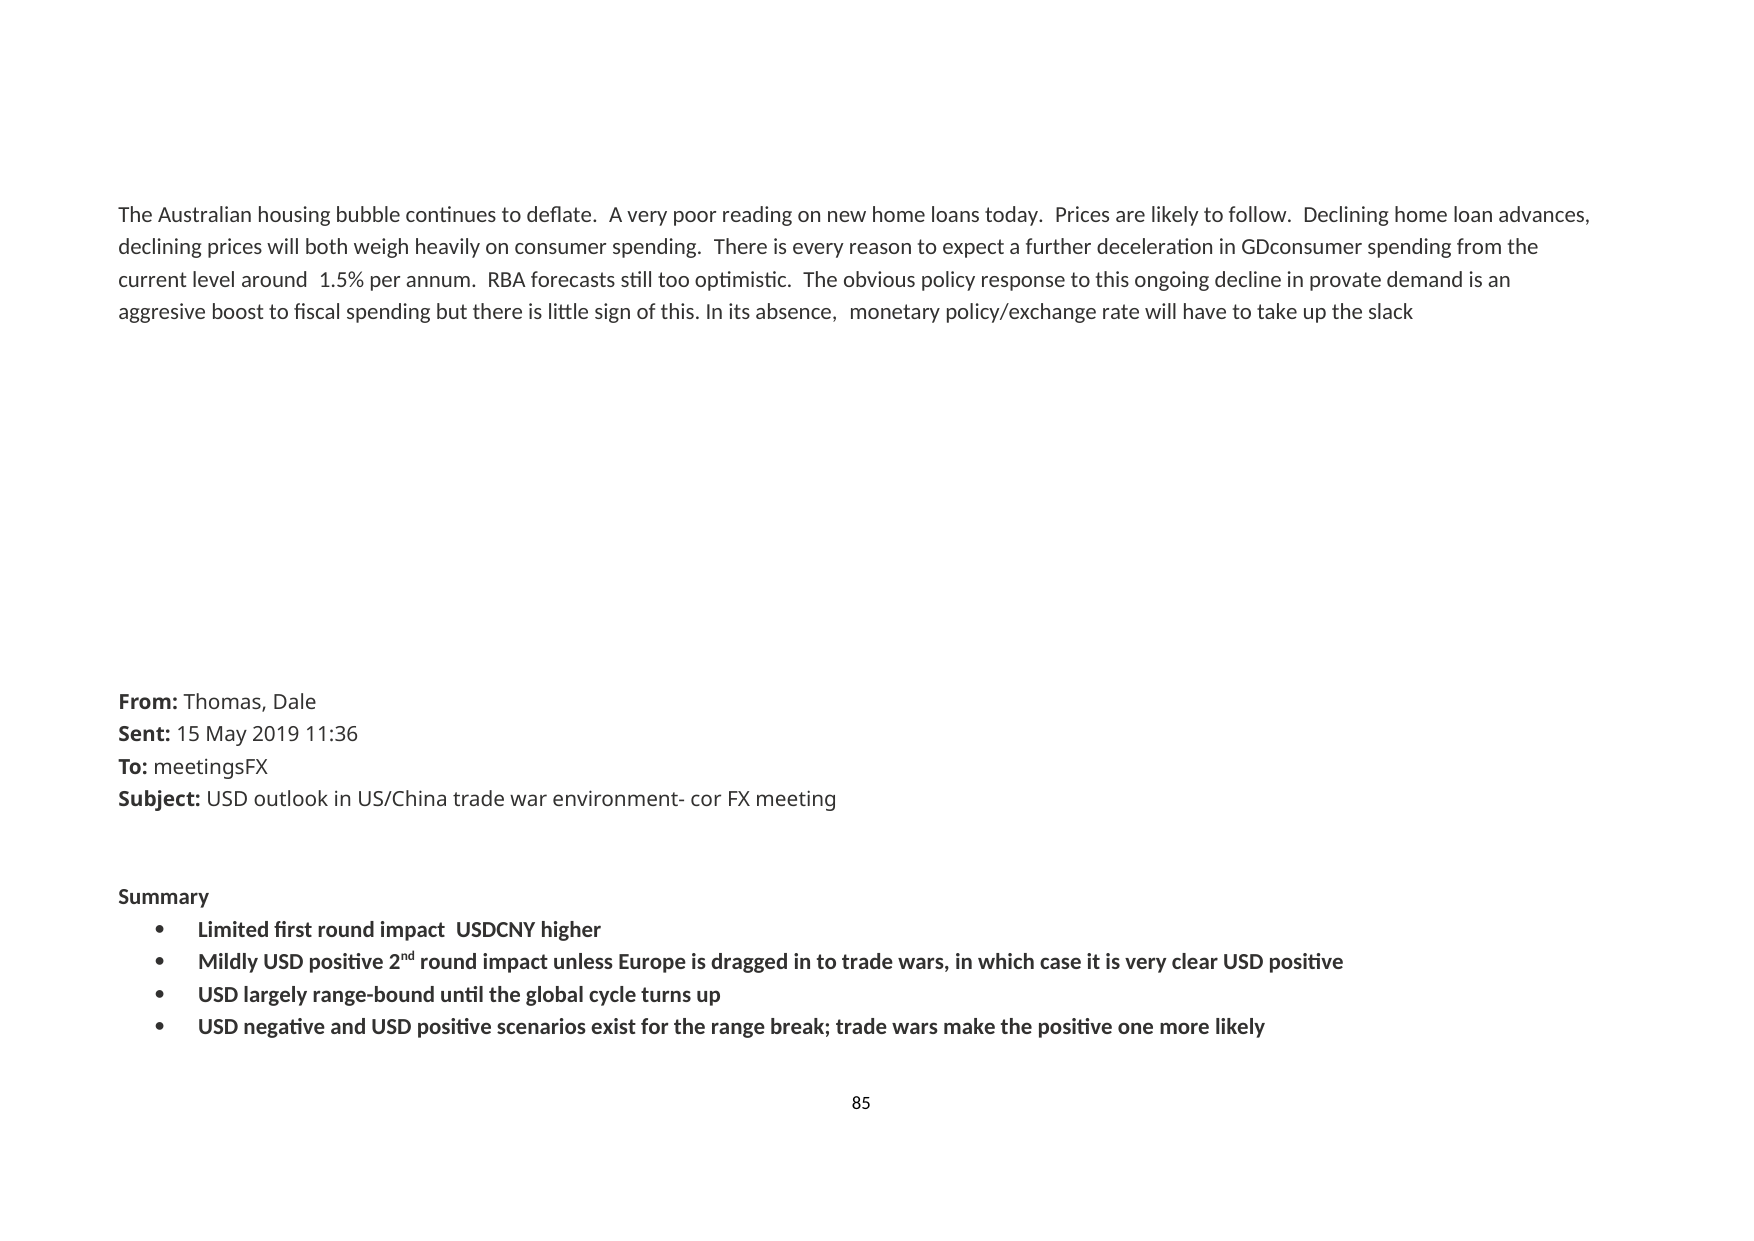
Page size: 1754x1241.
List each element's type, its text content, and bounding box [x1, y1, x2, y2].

text From: Thomas, Dale Sent: 15 May 2019 11:36 To: meetingsFX Subject: USD outlook in US/China trade war environment- cor FX meeting [118, 685, 1604, 815]
list  USD negative and USD positive scenarios exist for the range break; trade wars make the positive one more likely [156, 1010, 1604, 1043]
list  USD largely range-bound until the global cycle turns up [156, 978, 1604, 1010]
text The Australian housing bubble continues to deflate. A very poor reading on new home loans today. Prices are likely to follow. Declining home loan advances, declining prices will both weigh heavily on consumer spending. There is every reason to expect a further deceleration in GDconsumer spending from the current level around 1.5% per annum. RBA forecasts still too optimistic. The obvious policy response to this ongoing decline in provate demand is an aggresive boost to fiscal spending but there is little sign of this. In its absence, monetary policy/exchange rate will have to take up the slack [118, 198, 1604, 328]
list  Mildly USD positive 2nd round impact unless Europe is dragged in to trade wars, in which case it is very clear USD positive [156, 945, 1604, 978]
list  Limited first round impact USDCNY higher [156, 913, 1604, 945]
text Summary [118, 880, 1604, 913]
